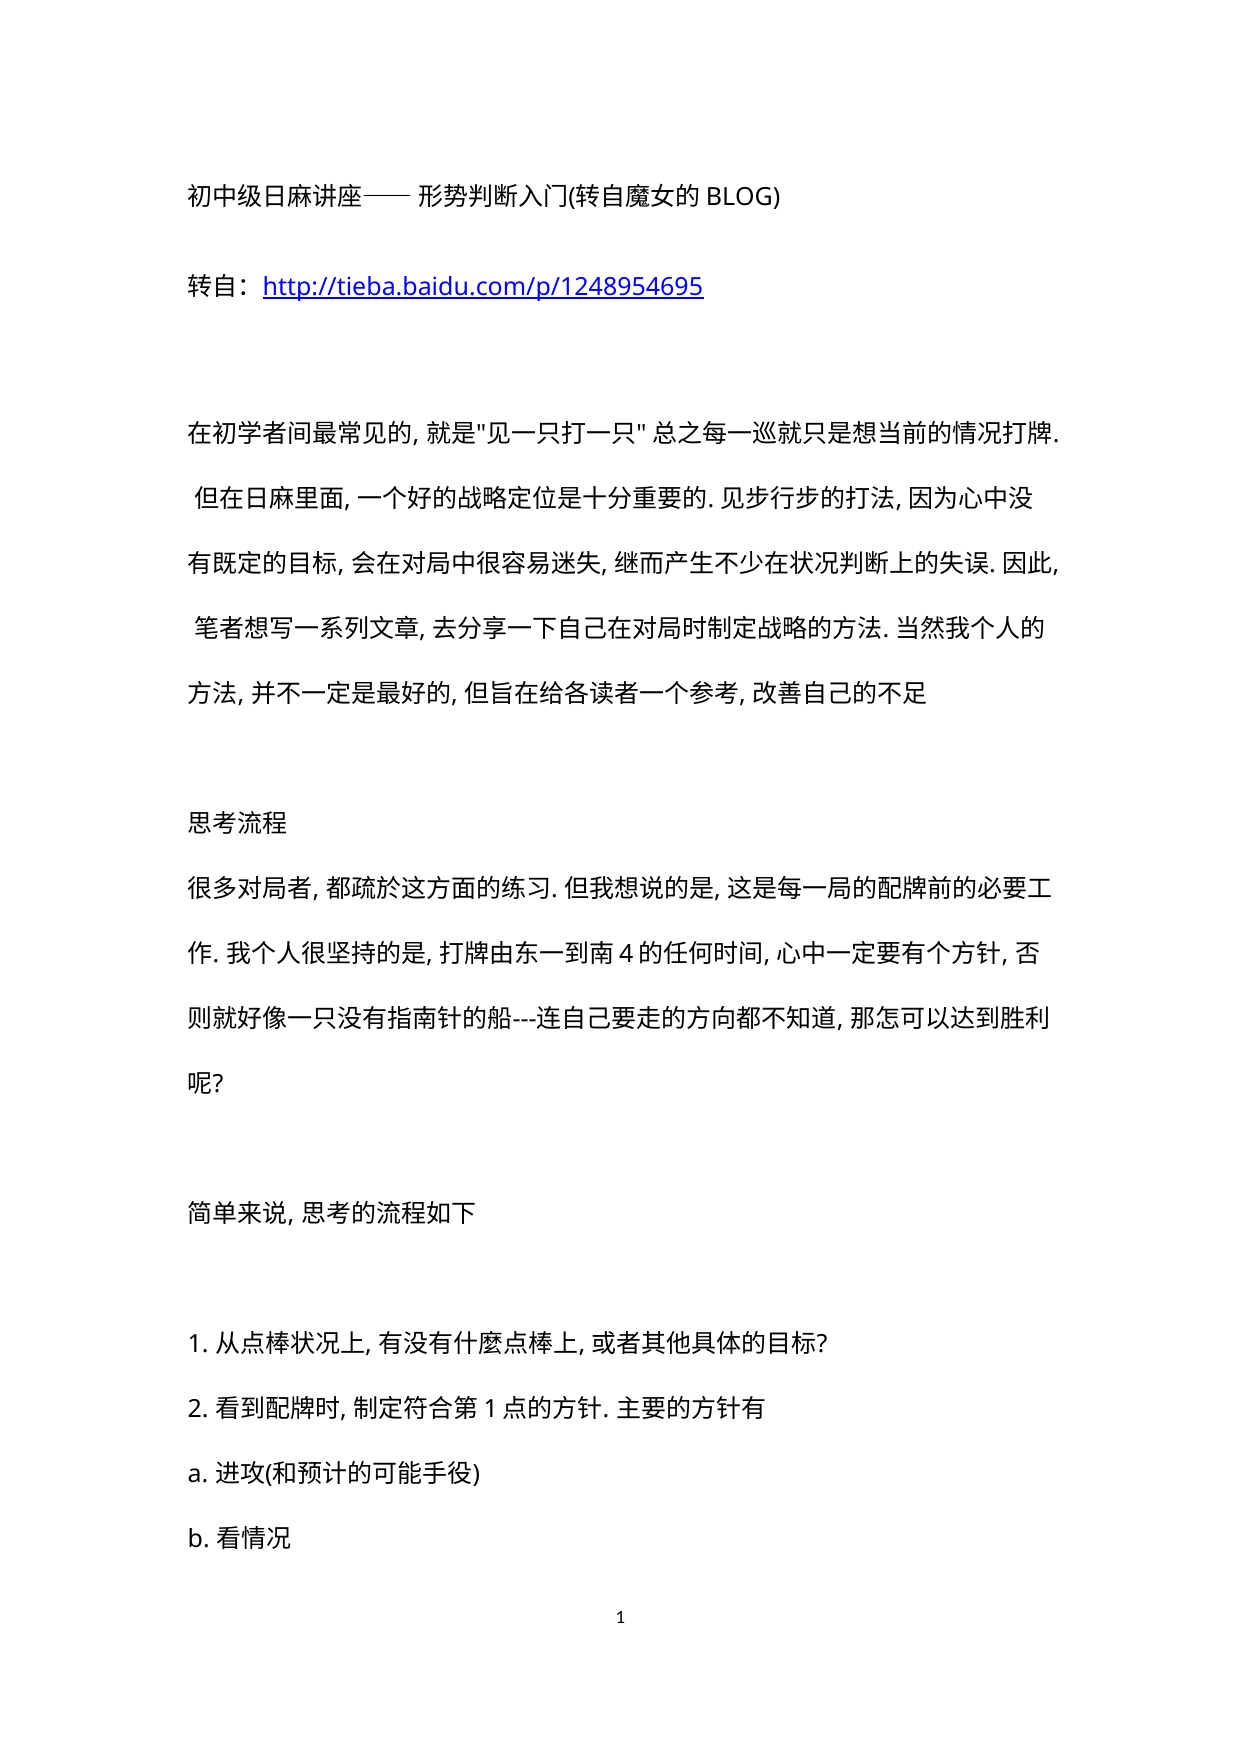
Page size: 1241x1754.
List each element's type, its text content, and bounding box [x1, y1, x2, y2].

text 转自：http://tieba.baidu.com/p/1248954695 [187, 252, 1053, 317]
text 初中级日麻讲座—— 形势判断入门(转自魔女的BLOG) [187, 162, 1053, 227]
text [187, 399, 1053, 1569]
